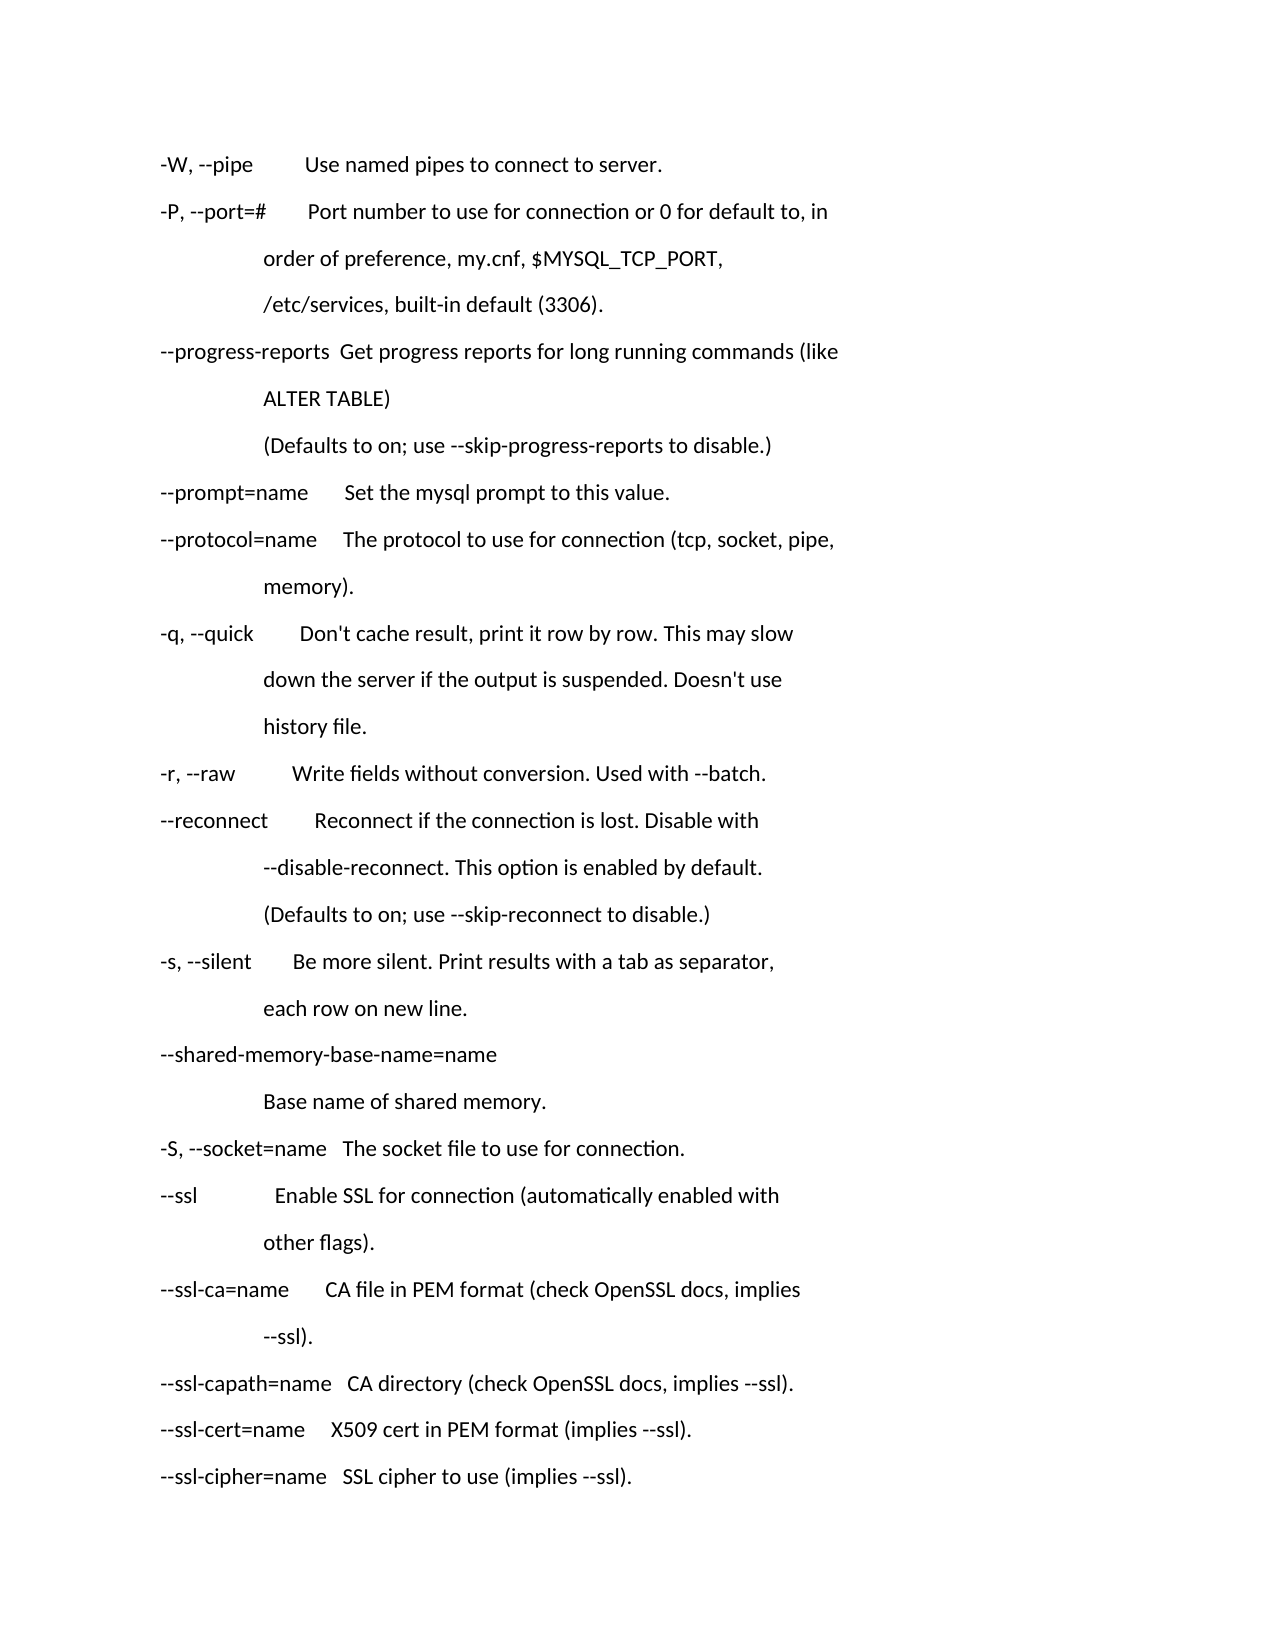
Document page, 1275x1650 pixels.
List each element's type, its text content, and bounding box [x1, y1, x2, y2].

text order of preference, my.cnf, $MYSQL_TCP_PORT, [150, 244, 1125, 272]
text history file. [150, 712, 1125, 741]
text --ssl). [150, 1322, 1125, 1350]
text --ssl-cipher=name SSL cipher to use (implies --ssl). [150, 1462, 1125, 1491]
text -S, --socket=name The socket file to use for connection. [150, 1134, 1125, 1162]
text /etc/services, built-in default (3306). [150, 291, 1125, 319]
text ALTER TABLE) [150, 384, 1125, 412]
text Base name of shared memory. [150, 1087, 1125, 1116]
text (Defaults to on; use --skip-reconnect to disable.) [150, 900, 1125, 928]
text --progress-reports Get progress reports for long running commands (like [150, 337, 1125, 366]
text -W, --pipe Use named pipes to connect to server. [150, 150, 1125, 178]
text --ssl-cert=name X509 cert in PEM format (implies --ssl). [150, 1416, 1125, 1444]
text -P, --port=# Port number to use for connection or 0 for default to, in [150, 197, 1125, 225]
text --prompt=name Set the mysql prompt to this value. [150, 478, 1125, 506]
text --ssl-capath=name CA directory (check OpenSSL docs, implies --ssl). [150, 1369, 1125, 1397]
text -s, --silent Be more silent. Print results with a tab as separator, [150, 947, 1125, 975]
text --shared-memory-base-name=name [150, 1041, 1125, 1069]
text --protocol=name The protocol to use for connection (tcp, socket, pipe, [150, 525, 1125, 553]
text memory). [150, 572, 1125, 600]
text --ssl-ca=name CA file in PEM format (check OpenSSL docs, implies [150, 1275, 1125, 1303]
text --disable-reconnect. This option is enabled by default. [150, 853, 1125, 881]
text each row on new line. [150, 994, 1125, 1022]
text -q, --quick Don't cache result, print it row by row. This may slow [150, 619, 1125, 647]
text (Defaults to on; use --skip-progress-reports to disable.) [150, 431, 1125, 459]
text --reconnect Reconnect if the connection is lost. Disable with [150, 806, 1125, 834]
text other flags). [150, 1228, 1125, 1256]
text down the server if the output is suspended. Doesn't use [150, 666, 1125, 694]
text --ssl Enable SSL for connection (automatically enabled with [150, 1181, 1125, 1209]
text -r, --raw Write fields without conversion. Used with --batch. [150, 759, 1125, 787]
